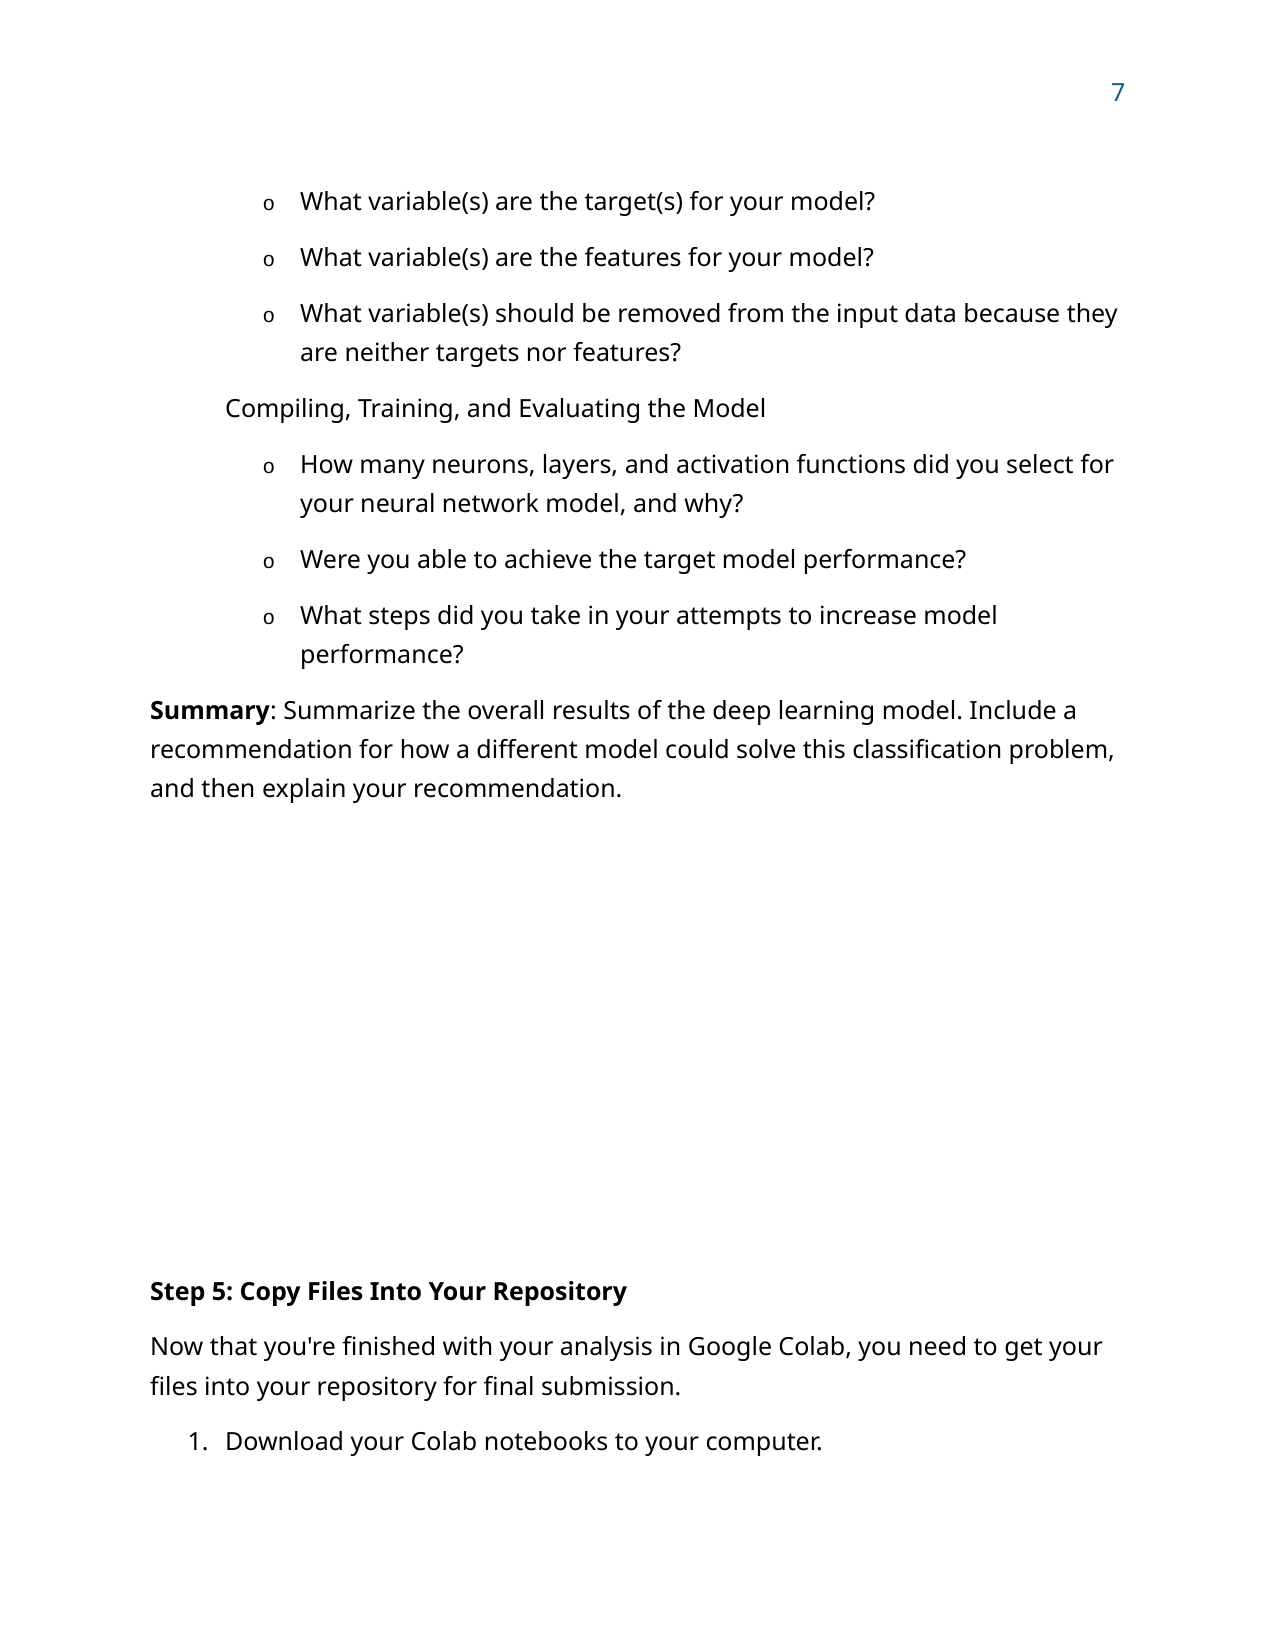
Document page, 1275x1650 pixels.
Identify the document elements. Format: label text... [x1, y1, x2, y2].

list How many neurons, layers, and activation functions did you select for your neural network model, and why? [262, 447, 1125, 520]
text Now that you're finished with your analysis in Google Colab, you need to get your files into your repository for final submission. [150, 1329, 1125, 1402]
text Compiling, Training, and Evaluating the Model [225, 391, 1125, 425]
list What steps did you take in your attempts to increase model performance? [262, 597, 1125, 671]
list Were you able to achieve the target model performance? [262, 542, 1125, 576]
list Download your Colab notebooks to your computer. [187, 1424, 1125, 1458]
list What variable(s) are the features for your model? [262, 240, 1125, 274]
list What variable(s) should be removed from the input data because they are neither targets nor features? [262, 296, 1125, 369]
text Step 5: Copy Files Into Your Repository [150, 1273, 1125, 1307]
text Summary: Summarize the overall results of the deep learning model. Include a recommendation for how a different model could solve this classification problem, and then explain your recommendation. [150, 692, 1125, 805]
list What variable(s) are the target(s) for your model? [262, 184, 1125, 218]
